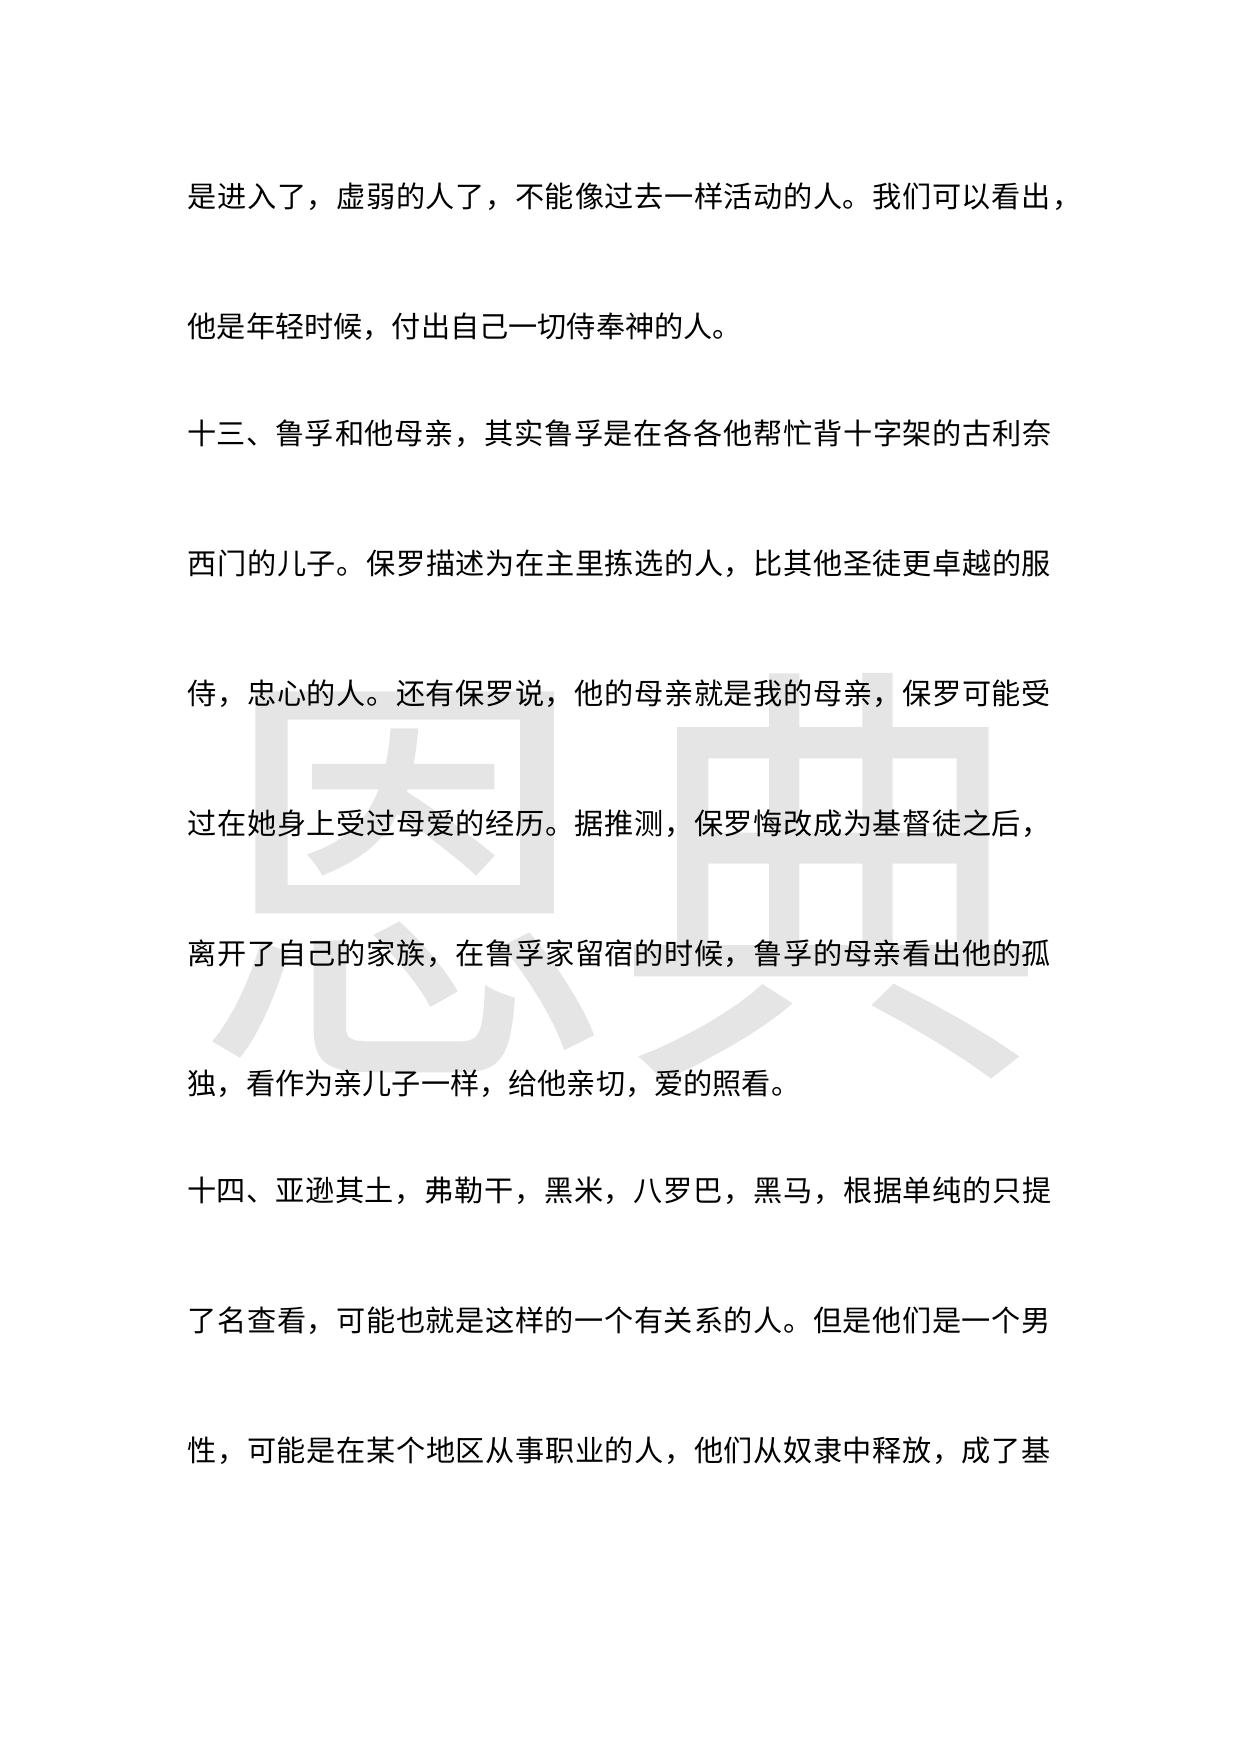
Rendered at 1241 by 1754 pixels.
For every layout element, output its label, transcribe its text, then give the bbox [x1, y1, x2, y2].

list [187, 162, 1053, 357]
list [187, 1157, 1053, 1482]
list 鲁孚和他母亲，其实鲁孚是在各各他帮忙背十字架的古利奈西门的儿子。保罗描述为在主里拣选的人，比其他圣徒更卓越的服侍，忠心的人。还有保罗说，他的母亲就是我的母亲，保罗可能受过在她身上受过母爱的经历。据推测，保罗悔改成为基督徒之后，离开了自己的家族，在鲁孚家留宿的时候，鲁孚的母亲看出他的孤独，看作为亲儿子一样，给他亲切，爱的照看。 [187, 399, 1053, 1114]
